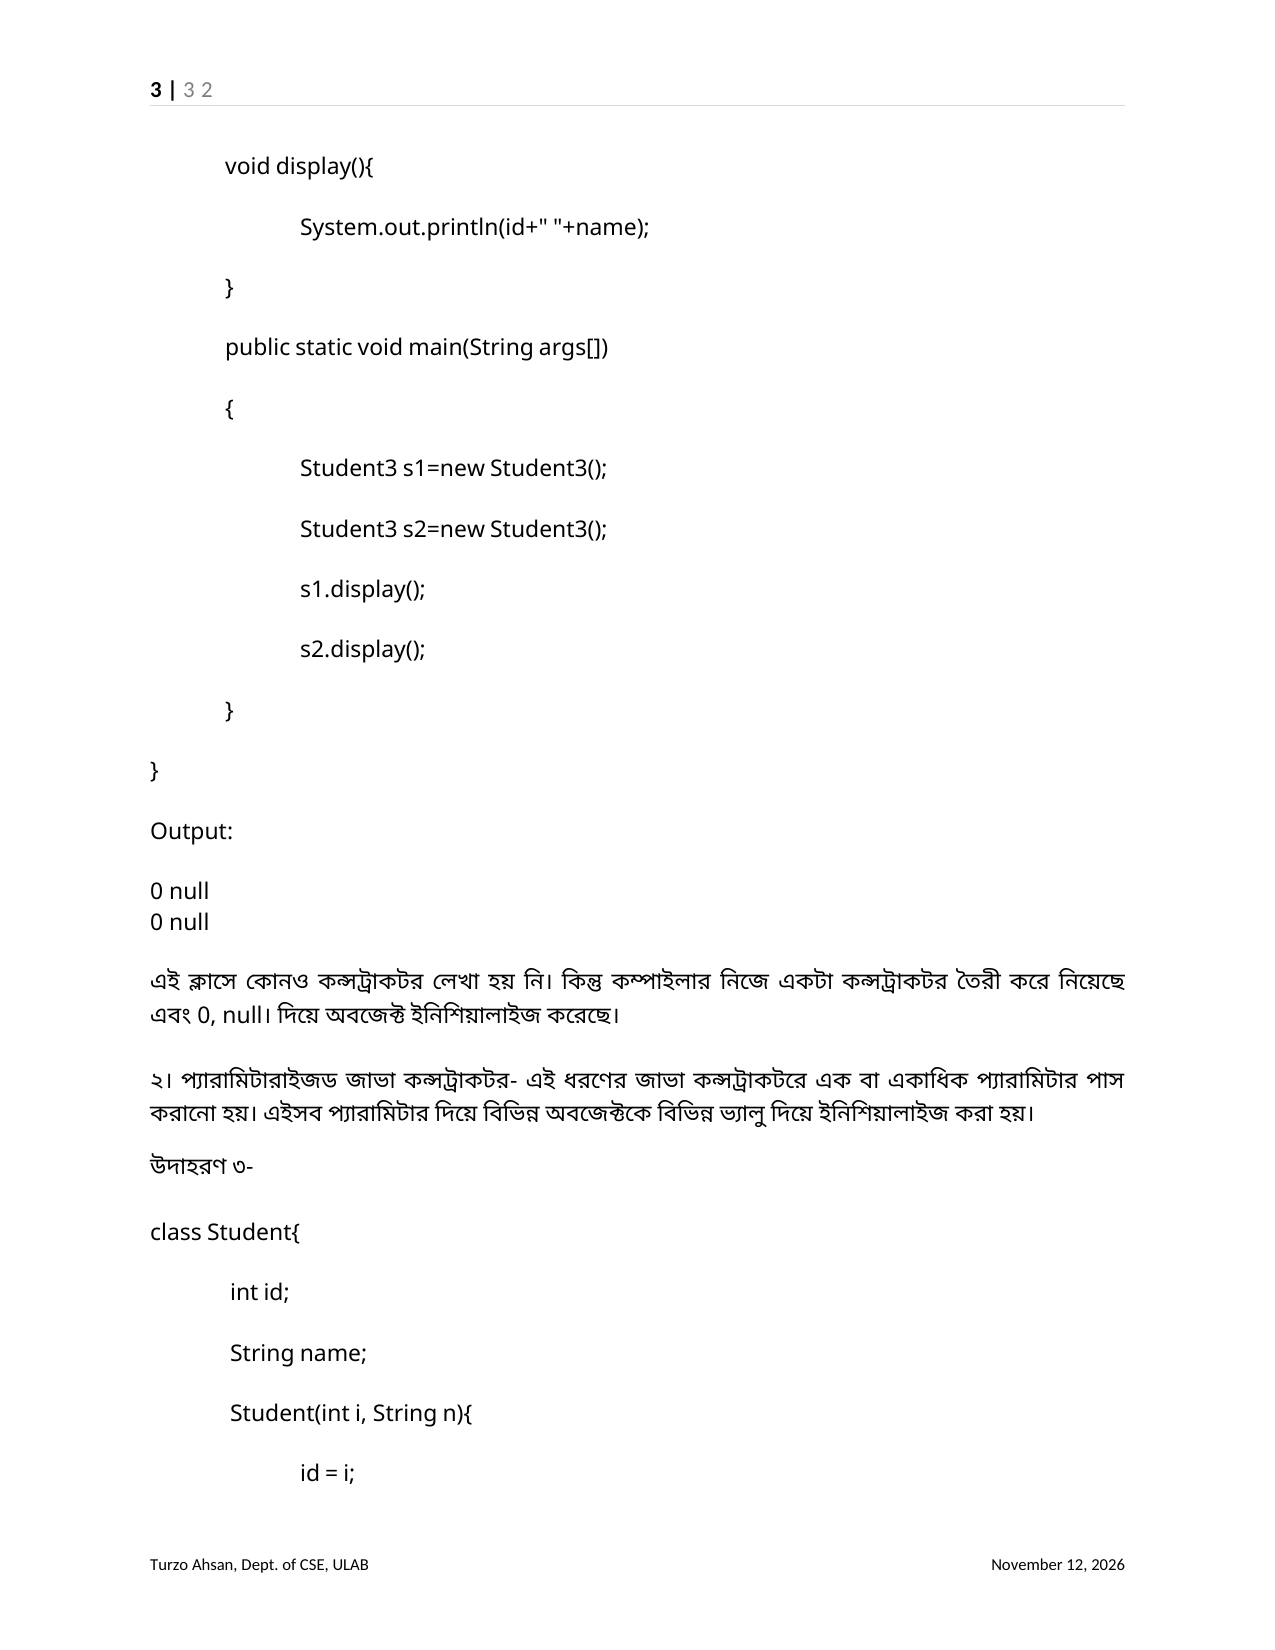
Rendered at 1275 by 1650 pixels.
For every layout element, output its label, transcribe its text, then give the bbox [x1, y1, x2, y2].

text Student(int i, String n){ [225, 1397, 1125, 1428]
text public static void main(String args[]) [225, 331, 1125, 362]
text Student3 s1=new Student3(); [225, 452, 1125, 483]
text 0 null [150, 875, 1125, 906]
text 0 null [150, 906, 1125, 937]
text } [225, 694, 1125, 725]
text s1.display(); [225, 573, 1125, 604]
text ২। প্যারামিটারাইজড জাভা কন্সট্রাকটর- এই ধরণের জাভা কন্সট্রাকটরে এক বা একাধিক প্যারামিটার পাস করানো হয়। এইসব প্যারামিটার দিয়ে বিভিন্ন অবজেক্টকে বিভিন্ন ভ্যালু দিয়ে ইনিশিয়ালাইজ করা হয়। [150, 1064, 1125, 1131]
text উদাহরণ ৩- [150, 1150, 1125, 1184]
text { [225, 392, 1125, 423]
text s2.display(); [225, 633, 1125, 664]
text System.out.println(id+" "+name); [225, 210, 1125, 242]
text int id; [225, 1276, 1125, 1307]
text id = i; [225, 1457, 1125, 1489]
text Student3 s2=new Student3(); [225, 512, 1125, 544]
text } [225, 271, 1125, 302]
text এই ক্লাসে কোনও কন্সট্রাকটর লেখা হয় নি। কিন্তু কম্পাইলার নিজে একটা কন্সট্রাকটর তৈরী করে নিয়েছে এবং 0, null। দিয়ে অবজেক্ট ইনিশিয়ালাইজ করেছে। [150, 969, 1125, 1033]
text } [150, 754, 1125, 785]
text class Student{ [150, 1216, 1125, 1247]
text String name; [225, 1337, 1125, 1368]
text void display(){ [225, 150, 1125, 181]
text Output: [150, 814, 1125, 846]
